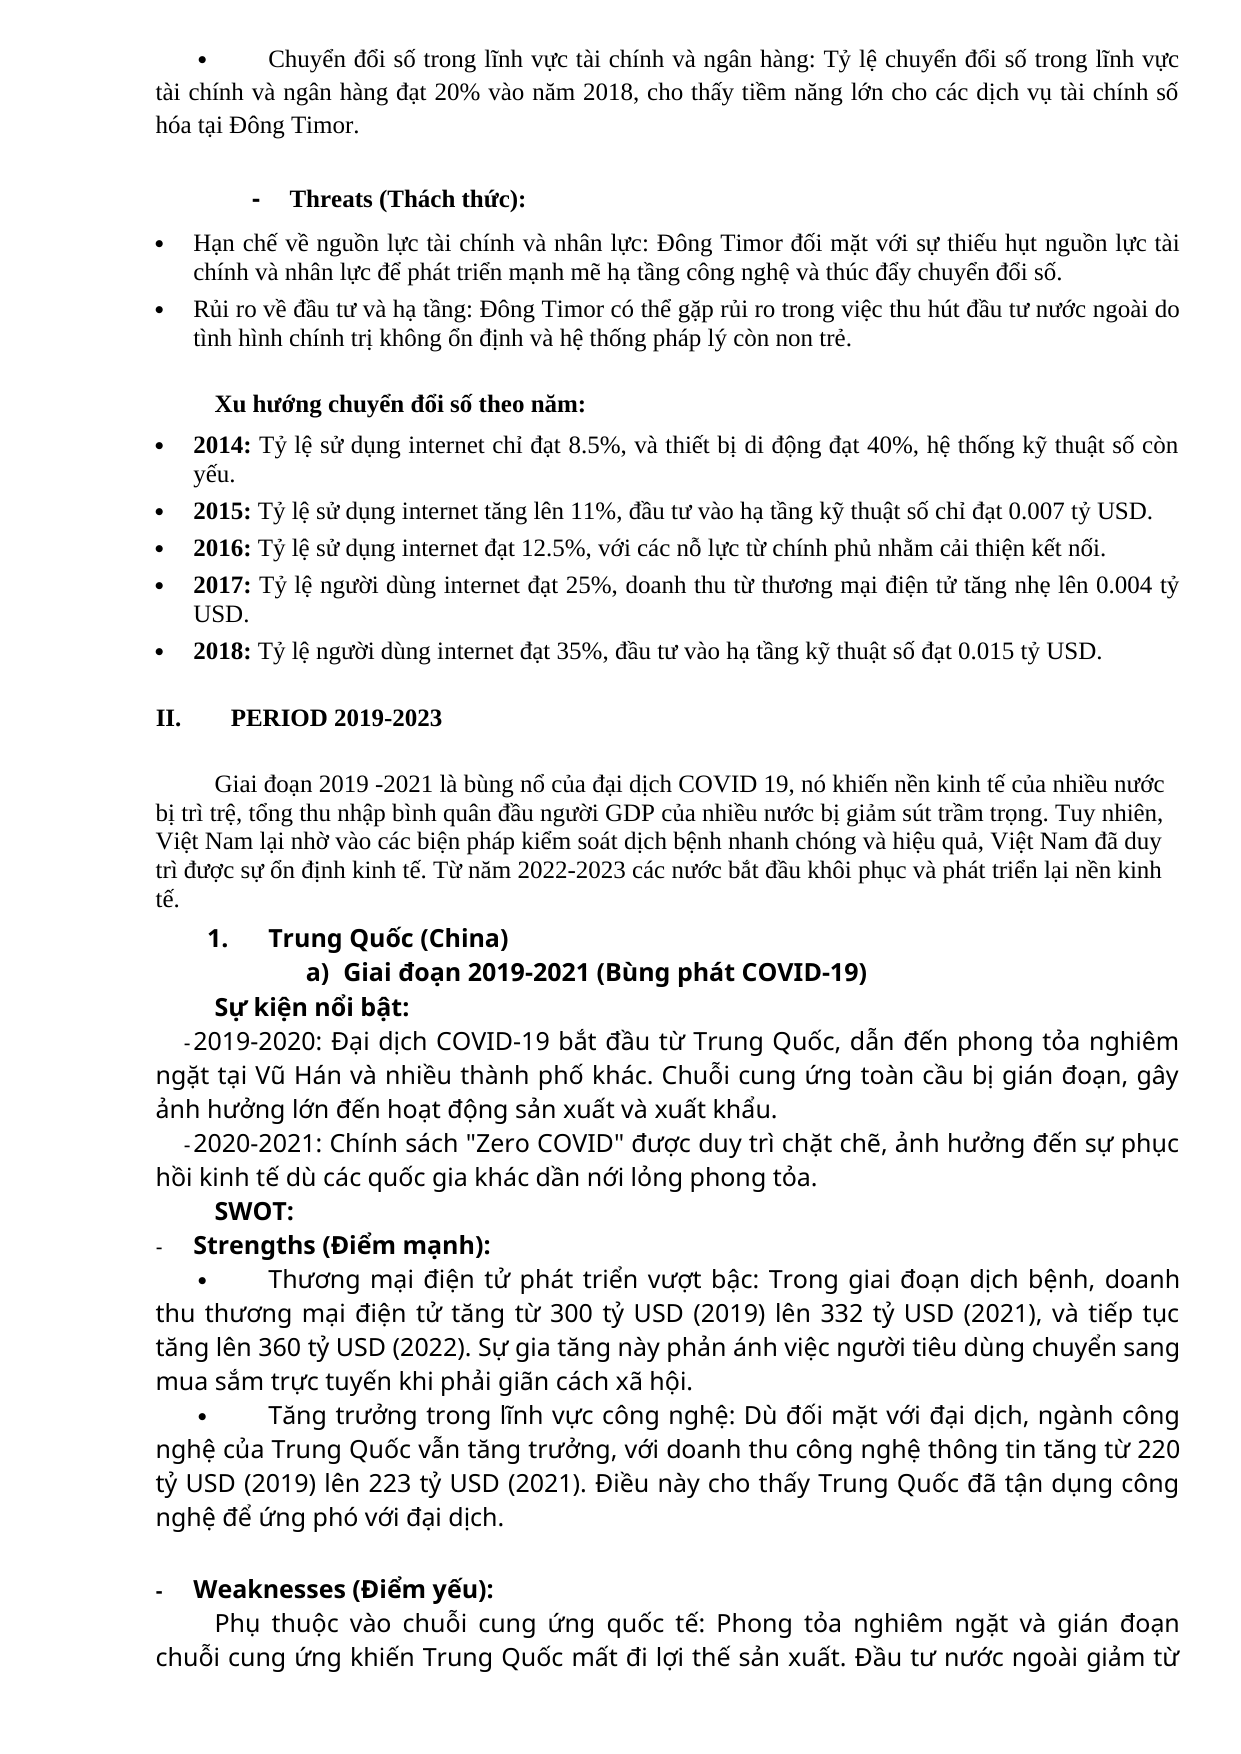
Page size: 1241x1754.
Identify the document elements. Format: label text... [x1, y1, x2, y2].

text Xu hướng chuyển đổi số theo năm: [155, 389, 1181, 418]
text SWOT: [155, 1193, 1181, 1228]
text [155, 1606, 1181, 1674]
list Thương mại điện tử phát triển vượt bậc: Trong giai đoạn dịch bệnh, doanh thu thương mại điện tử tăng từ 300 tỷ USD (2019) lên 332 tỷ USD (2021), và tiếp tục tăng lên 360 tỷ USD (2022). Sự gia tăng này phản ánh việc người tiêu dùng chuyển sang mua sắm trực tuyến khi phải giãn cách xã hội. [155, 1262, 1181, 1398]
list Tăng trưởng trong lĩnh vực công nghệ: Dù đối mặt với đại dịch, ngành công nghệ của Trung Quốc vẫn tăng trưởng, với doanh thu công nghệ thông tin tăng từ 220 tỷ USD (2019) lên 223 tỷ USD (2021). Điều này cho thấy Trung Quốc đã tận dụng công nghệ để ứng phó với đại dịch. [155, 1398, 1181, 1534]
list Trung Quốc (China) [192, 921, 1181, 955]
list Threats (Thách thức): [252, 181, 1181, 215]
list 2019-2020: Đại dịch COVID-19 bắt đầu từ Trung Quốc, dẫn đến phong tỏa nghiêm ngặt tại Vũ Hán và nhiều thành phố khác. Chuỗi cung ứng toàn cầu bị gián đoạn, gây ảnh hưởng lớn đến hoạt động sản xuất và xuất khẩu. [155, 1023, 1181, 1125]
list Strengths (Điểm mạnh): [156, 1228, 1181, 1262]
list 2015: Tỷ lệ sử dụng internet tăng lên 11%, đầu tư vào hạ tầng kỹ thuật số chỉ đạt 0.007 tỷ USD. [156, 496, 1181, 525]
list 2014: Tỷ lệ sử dụng internet chỉ đạt 8.5%, và thiết bị di động đạt 40%, hệ thống kỹ thuật số còn yếu. [156, 431, 1181, 488]
text Giai đoạn 2019 -2021 là bùng nổ của đại dịch COVID 19, nó khiến nền kinh tế của nhiều nước bị trì trệ, tổng thu nhập bình quân đầu người GDP của nhiều nước bị giảm sút trầm trọng. Tuy nhiên, Việt Nam lại nhờ vào các biện pháp kiểm soát dịch bệnh nhanh chóng và hiệu quả, Việt Nam đã duy trì được sự ổn định kinh tế. Từ năm 2022-2023 các nước bắt đầu khôi phục và phát triển lại nền kinh tế. [155, 769, 1181, 913]
list Weaknesses (Điểm yếu): [156, 1572, 1181, 1606]
list Chuyển đổi số trong lĩnh vực tài chính và ngân hàng: Tỷ lệ chuyển đổi số trong lĩnh vực tài chính và ngân hàng đạt 20% vào năm 2018, cho thấy tiềm năng lớn cho các dịch vụ tài chính số hóa tại Đông Timor. [155, 44, 1181, 139]
list Rủi ro về đầu tư và hạ tầng: Đông Timor có thể gặp rủi ro trong việc thu hút đầu tư nước ngoài do tình hình chính trị không ổn định và hệ thống pháp lý còn non trẻ. [156, 294, 1181, 352]
list 2016: Tỷ lệ sử dụng internet đạt 12.5%, với các nỗ lực từ chính phủ nhằm cải thiện kết nối. [156, 533, 1181, 562]
list PERIOD 2019-2023 [156, 703, 1181, 731]
list 2018: Tỷ lệ người dùng internet đạt 35%, đầu tư vào hạ tầng kỹ thuật số đạt 0.015 tỷ USD. [156, 636, 1181, 665]
list 2020-2021: Chính sách "Zero COVID" được duy trì chặt chẽ, ảnh hưởng đến sự phục hồi kinh tế dù các quốc gia khác dần nới lỏng phong tỏa. [155, 1125, 1181, 1193]
list Hạn chế về nguồn lực tài chính và nhân lực: Đông Timor đối mặt với sự thiếu hụt nguồn lực tài chính và nhân lực để phát triển mạnh mẽ hạ tầng công nghệ và thúc đẩy chuyển đổi số. [156, 228, 1181, 286]
text Sự kiện nổi bật: [155, 989, 1181, 1023]
list 2017: Tỷ lệ người dùng internet đạt 25%, doanh thu từ thương mại điện tử tăng nhẹ lên 0.004 tỷ USD. [156, 571, 1181, 628]
list Giai đoạn 2019-2021 (Bùng phát COVID-19) [306, 955, 1181, 989]
